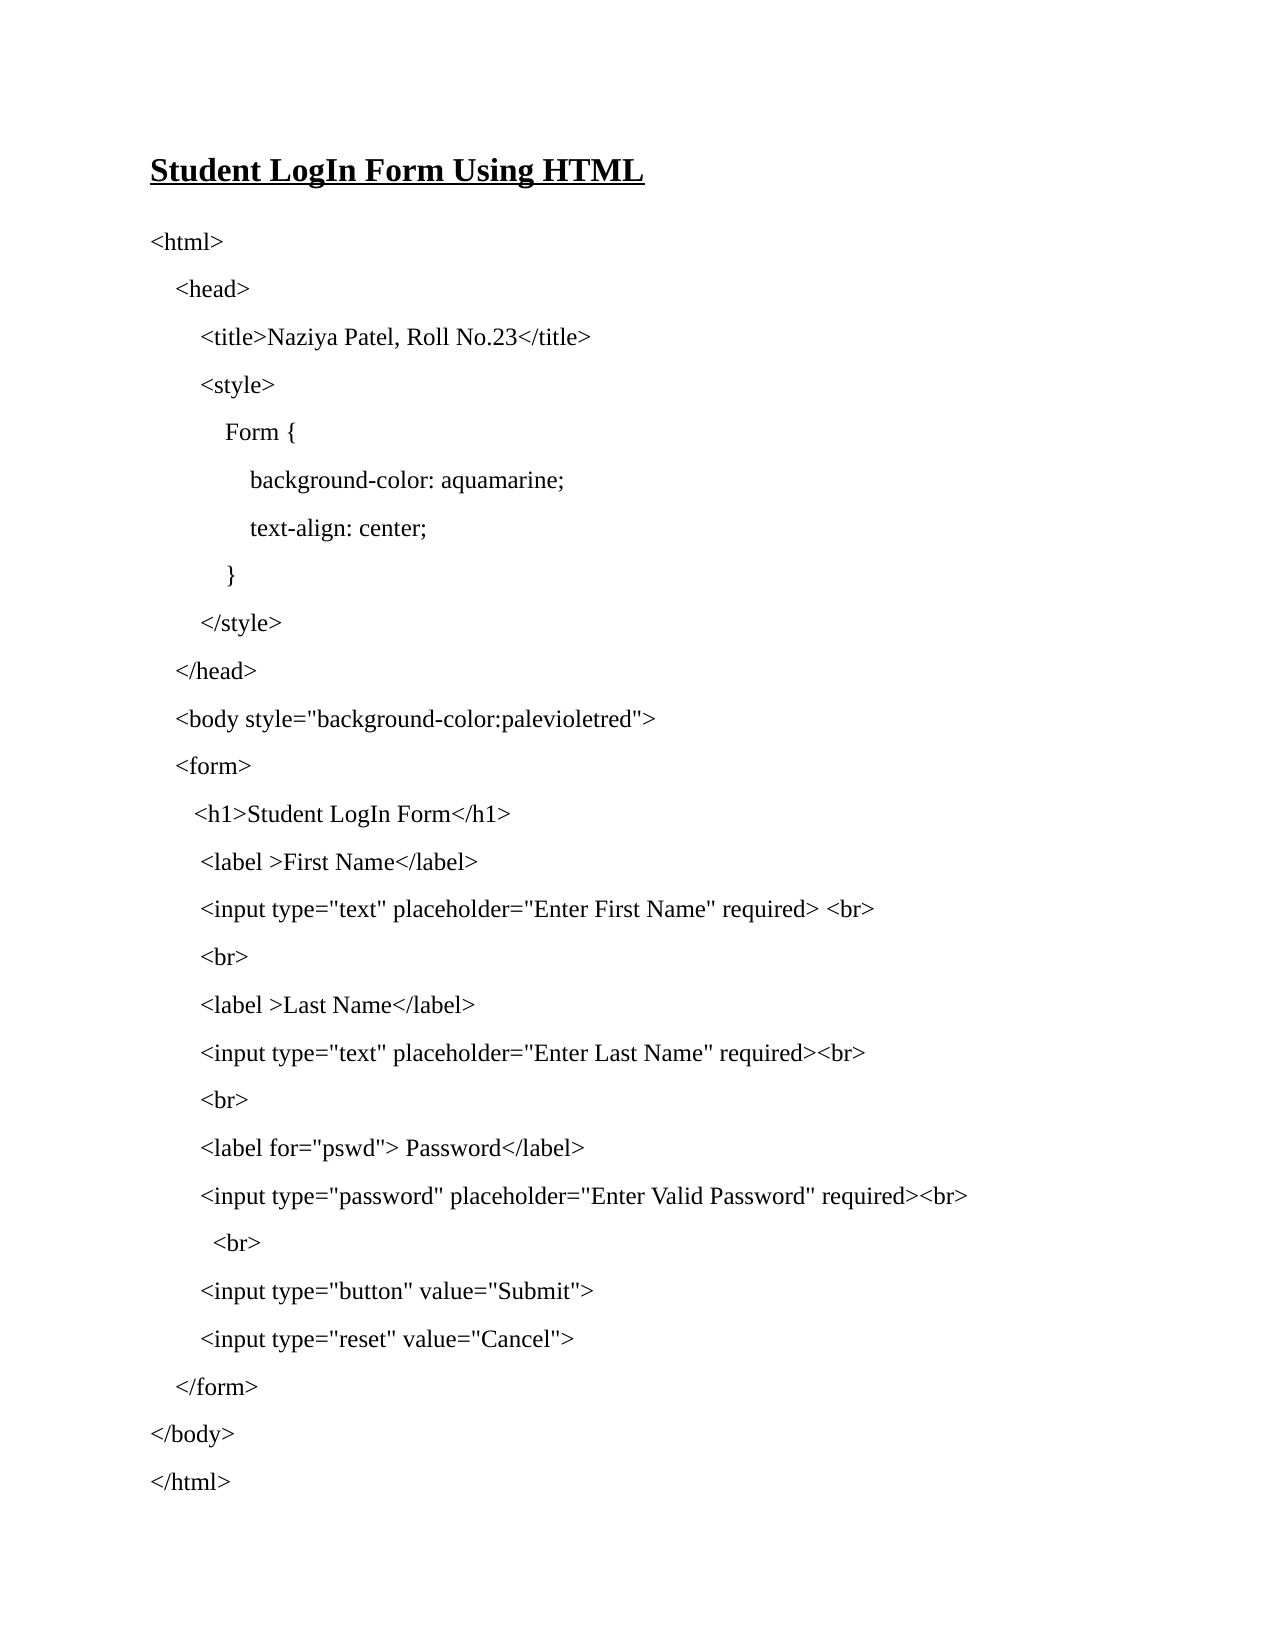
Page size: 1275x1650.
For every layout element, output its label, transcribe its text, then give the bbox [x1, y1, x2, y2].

text background-color: aquamarine; [150, 465, 1125, 494]
text <br> [150, 1228, 1125, 1257]
text </body> [150, 1419, 1125, 1448]
text <style> [150, 370, 1125, 398]
text Student LogIn Form Using HTML [150, 150, 1125, 188]
text </form> [150, 1372, 1125, 1400]
text <title>Naziya Patel, Roll No.23</title> [150, 322, 1125, 351]
text </head> [150, 656, 1125, 685]
text <input type="password" placeholder="Enter Valid Password" required><br> [150, 1181, 1125, 1209]
text <input type="button" value="Submit"> [150, 1276, 1125, 1305]
text <label for="pswd"> Password</label> [150, 1133, 1125, 1162]
text <input type="reset" value="Cancel"> [150, 1324, 1125, 1353]
text <body style="background-color:palevioletred"> [150, 704, 1125, 732]
text } [150, 561, 1125, 589]
text <label >First Name</label> [150, 847, 1125, 876]
text <form> [150, 751, 1125, 780]
text <html> [150, 227, 1125, 255]
text <h1>Student LogIn Form</h1> [150, 799, 1125, 828]
text </html> [150, 1467, 1125, 1496]
text <input type="text" placeholder="Enter First Name" required> <br> [150, 894, 1125, 923]
text <br> [150, 942, 1125, 971]
text <head> [150, 274, 1125, 303]
text </style> [150, 608, 1125, 637]
text <label >Last Name</label> [150, 990, 1125, 1019]
text <br> [150, 1085, 1125, 1114]
text <input type="text" placeholder="Enter Last Name" required><br> [150, 1038, 1125, 1066]
text text-align: center; [150, 513, 1125, 542]
text Form { [150, 417, 1125, 446]
